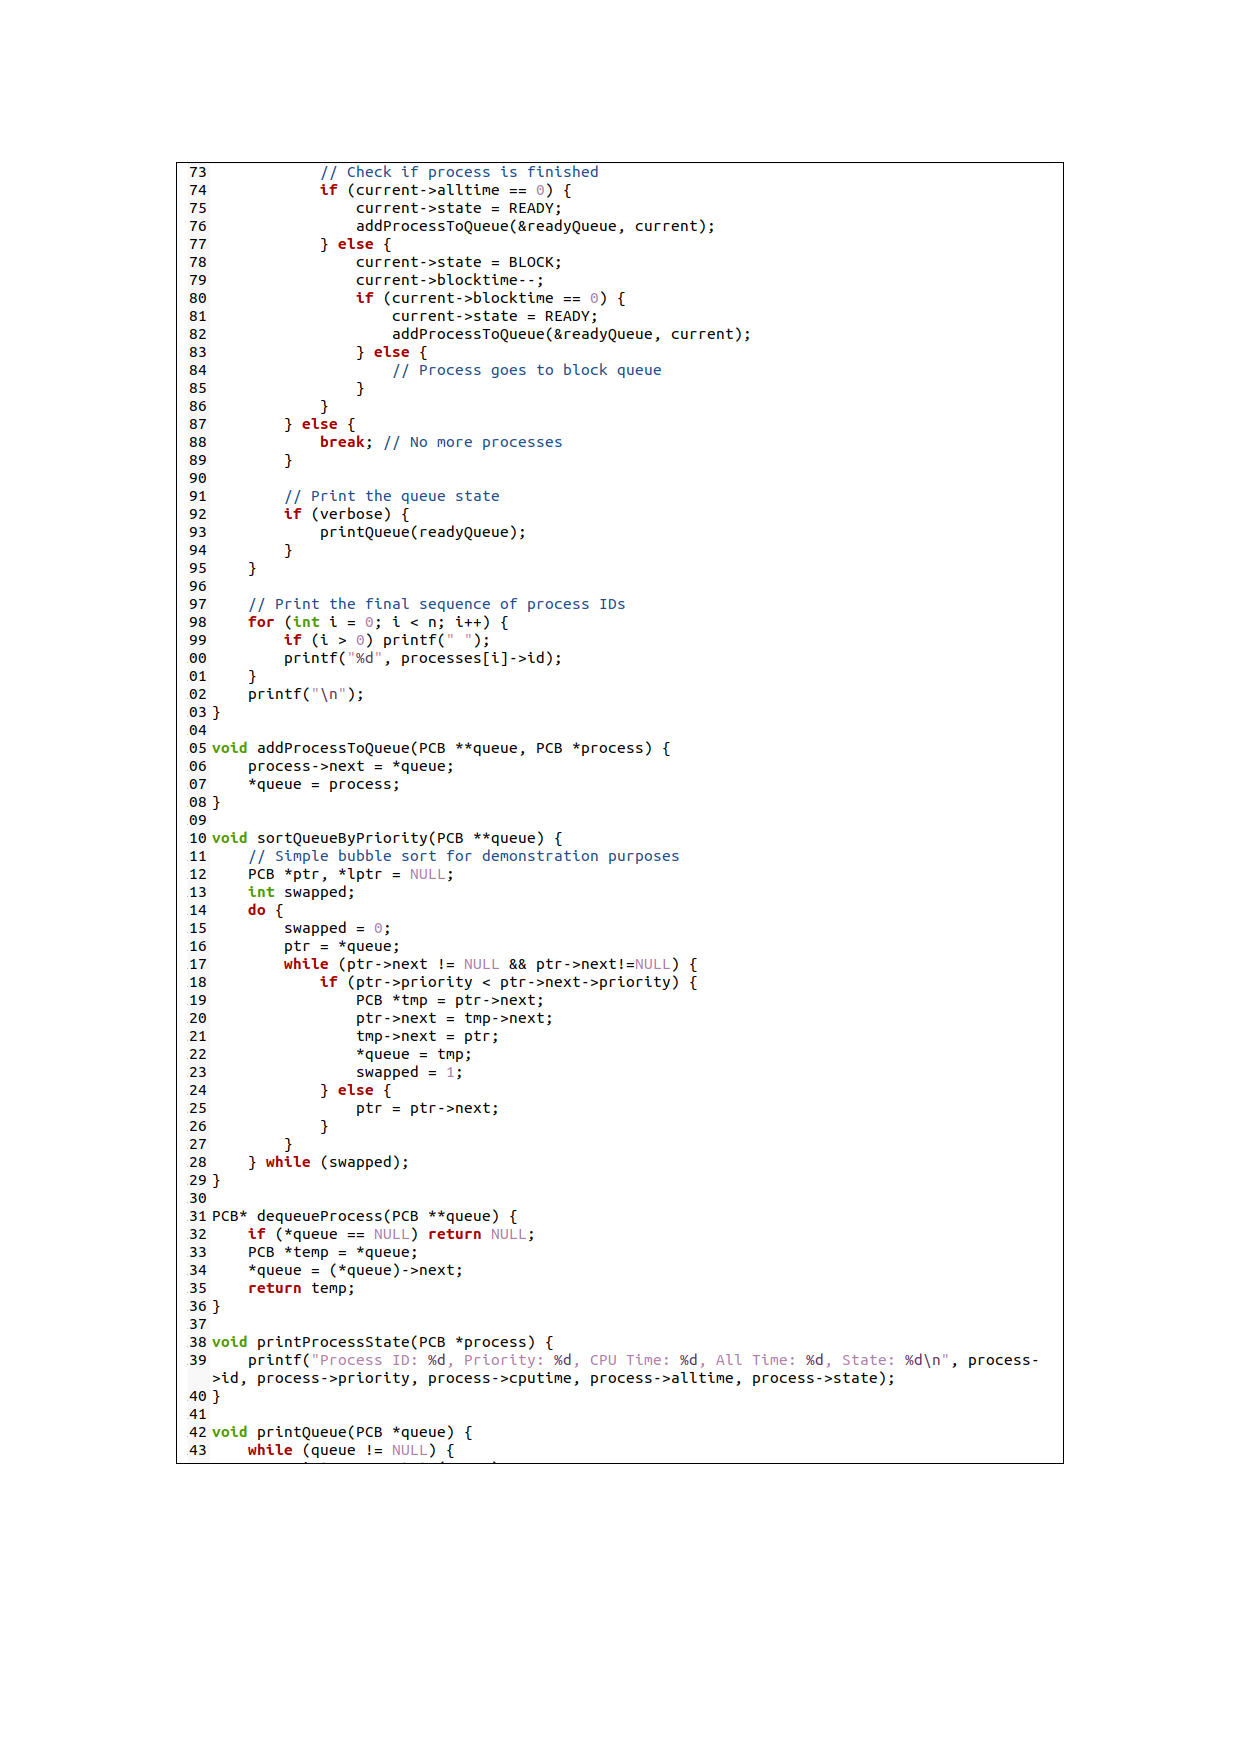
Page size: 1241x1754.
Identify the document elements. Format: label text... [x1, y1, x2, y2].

picture [187, 163, 1053, 1463]
